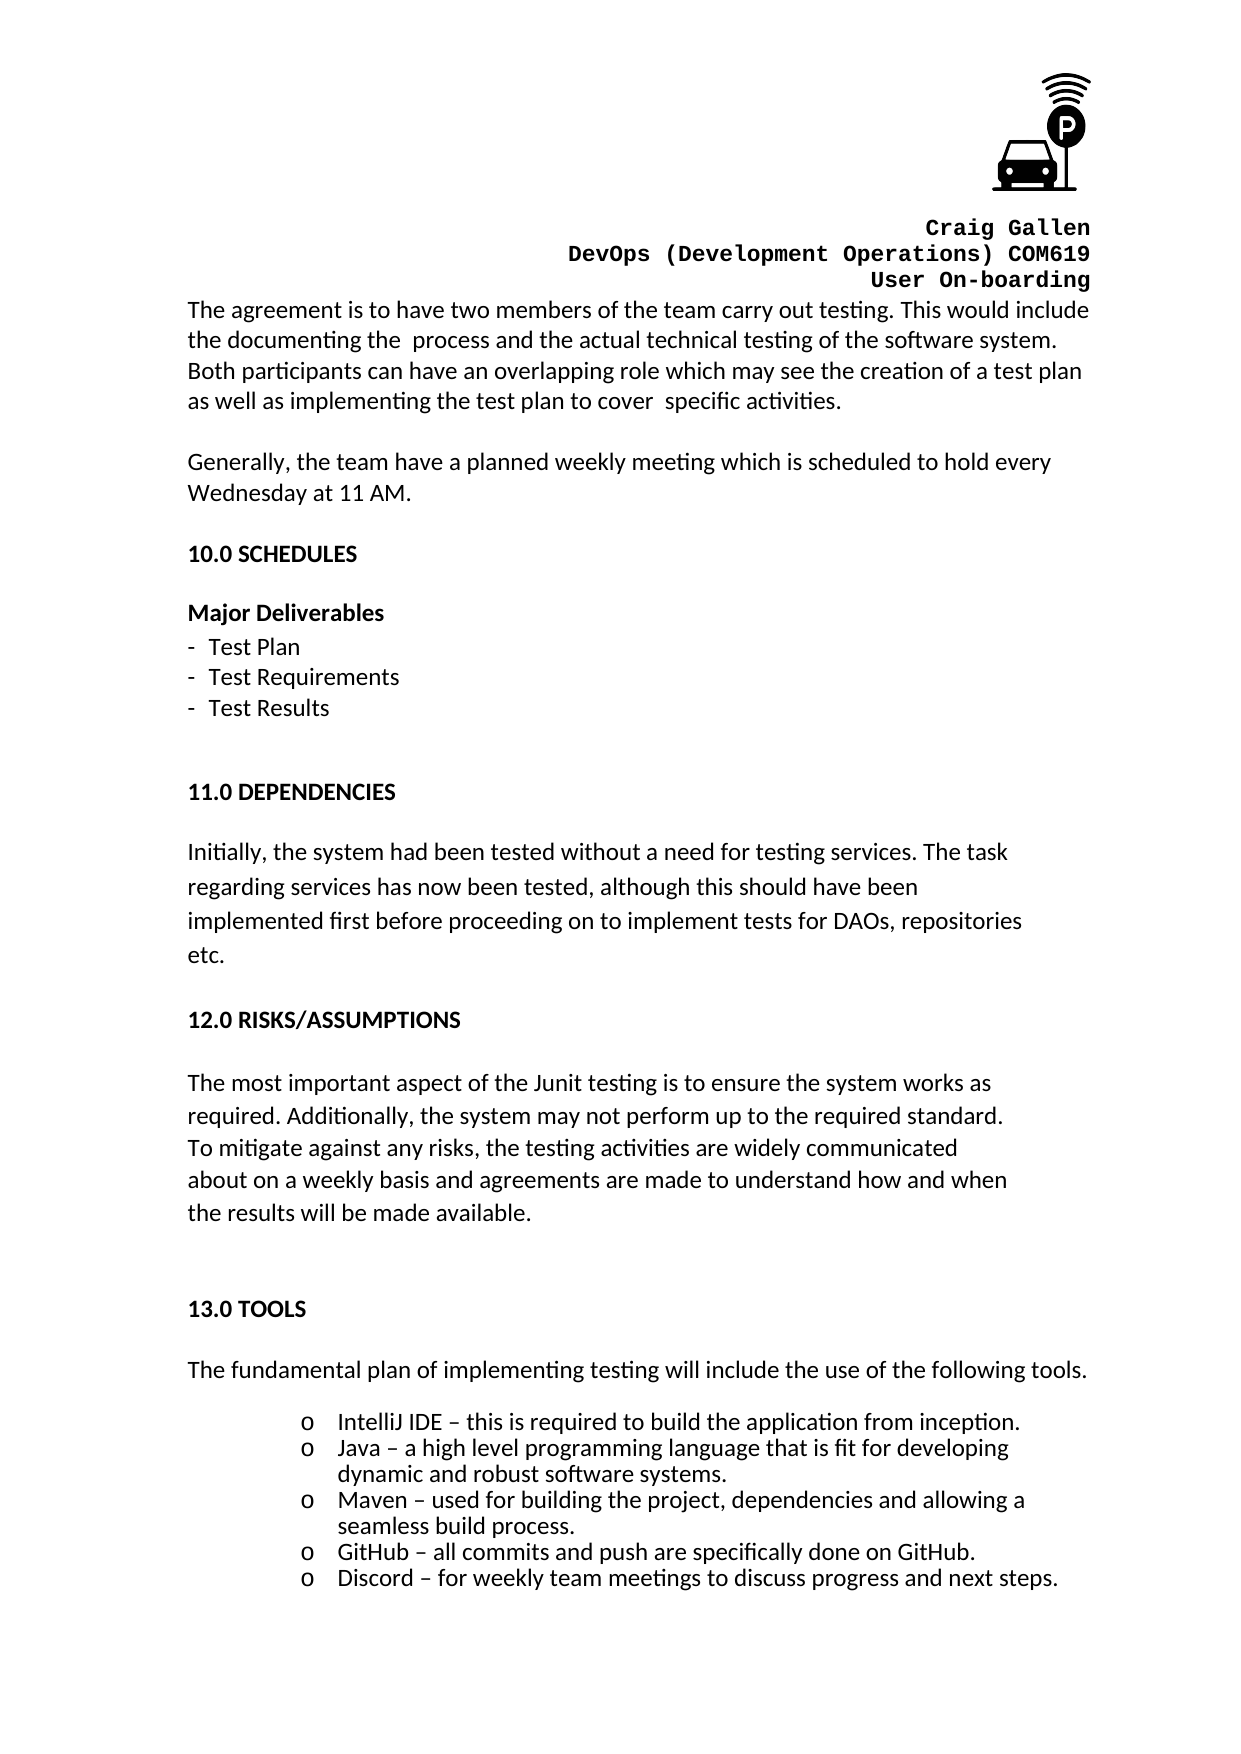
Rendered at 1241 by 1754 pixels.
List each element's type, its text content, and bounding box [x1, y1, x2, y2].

text Generally, the team have a planned weekly meeting which is scheduled to hold every Wednesday at 11 AM. [187, 447, 1090, 508]
list Test Results [187, 692, 1090, 723]
picture [992, 73, 1091, 191]
text The agreement is to have two members of the team carry out testing. This would include the documenting the process and the actual technical testing of the software system. Both participants can have an overlapping role which may see the creation of a test plan as well as implementing the test plan to cover specific activities. [187, 294, 1090, 416]
text 10.0 SCHEDULES [150, 538, 1090, 569]
list GitHub – all commits and push are specifically done on GitHub. [300, 1539, 1090, 1565]
text 13.0 TOOLS [187, 1293, 1090, 1324]
text 11.0 DEPENDENCIES [187, 777, 1090, 807]
list Test Plan [187, 631, 1090, 662]
text Major Deliverables [187, 597, 1090, 628]
text Initially, the system had been tested without a need for testing services. The task regarding services has now been tested, although this should have been implemented first before proceeding on to implement tests for DAOs, repositories etc. [187, 836, 1034, 970]
list IntelliJ IDE – this is required to build the application from inception. [300, 1410, 1090, 1436]
list Discord – for weekly team meetings to discuss progress and next steps. [300, 1565, 1090, 1591]
list Test Requirements [187, 662, 1090, 692]
list Maven – used for building the project, dependencies and allowing a seamless build process. [300, 1487, 1090, 1539]
list Java – a high level programming language that is fit for developing dynamic and robust software systems. [300, 1436, 1090, 1487]
text The most important aspect of the Junit testing is to ensure the system works as required. Additionally, the system may not perform up to the required standard. To mitigate against any risks, the testing activities are widely communicated about on a weekly basis and agreements are made to understand how and when the results will be made available. [187, 1067, 1019, 1227]
text 12.0 RISKS/ASSUMPTIONS [187, 1005, 1090, 1035]
text The fundamental plan of implementing testing will include the use of the following tools. [187, 1358, 1090, 1384]
